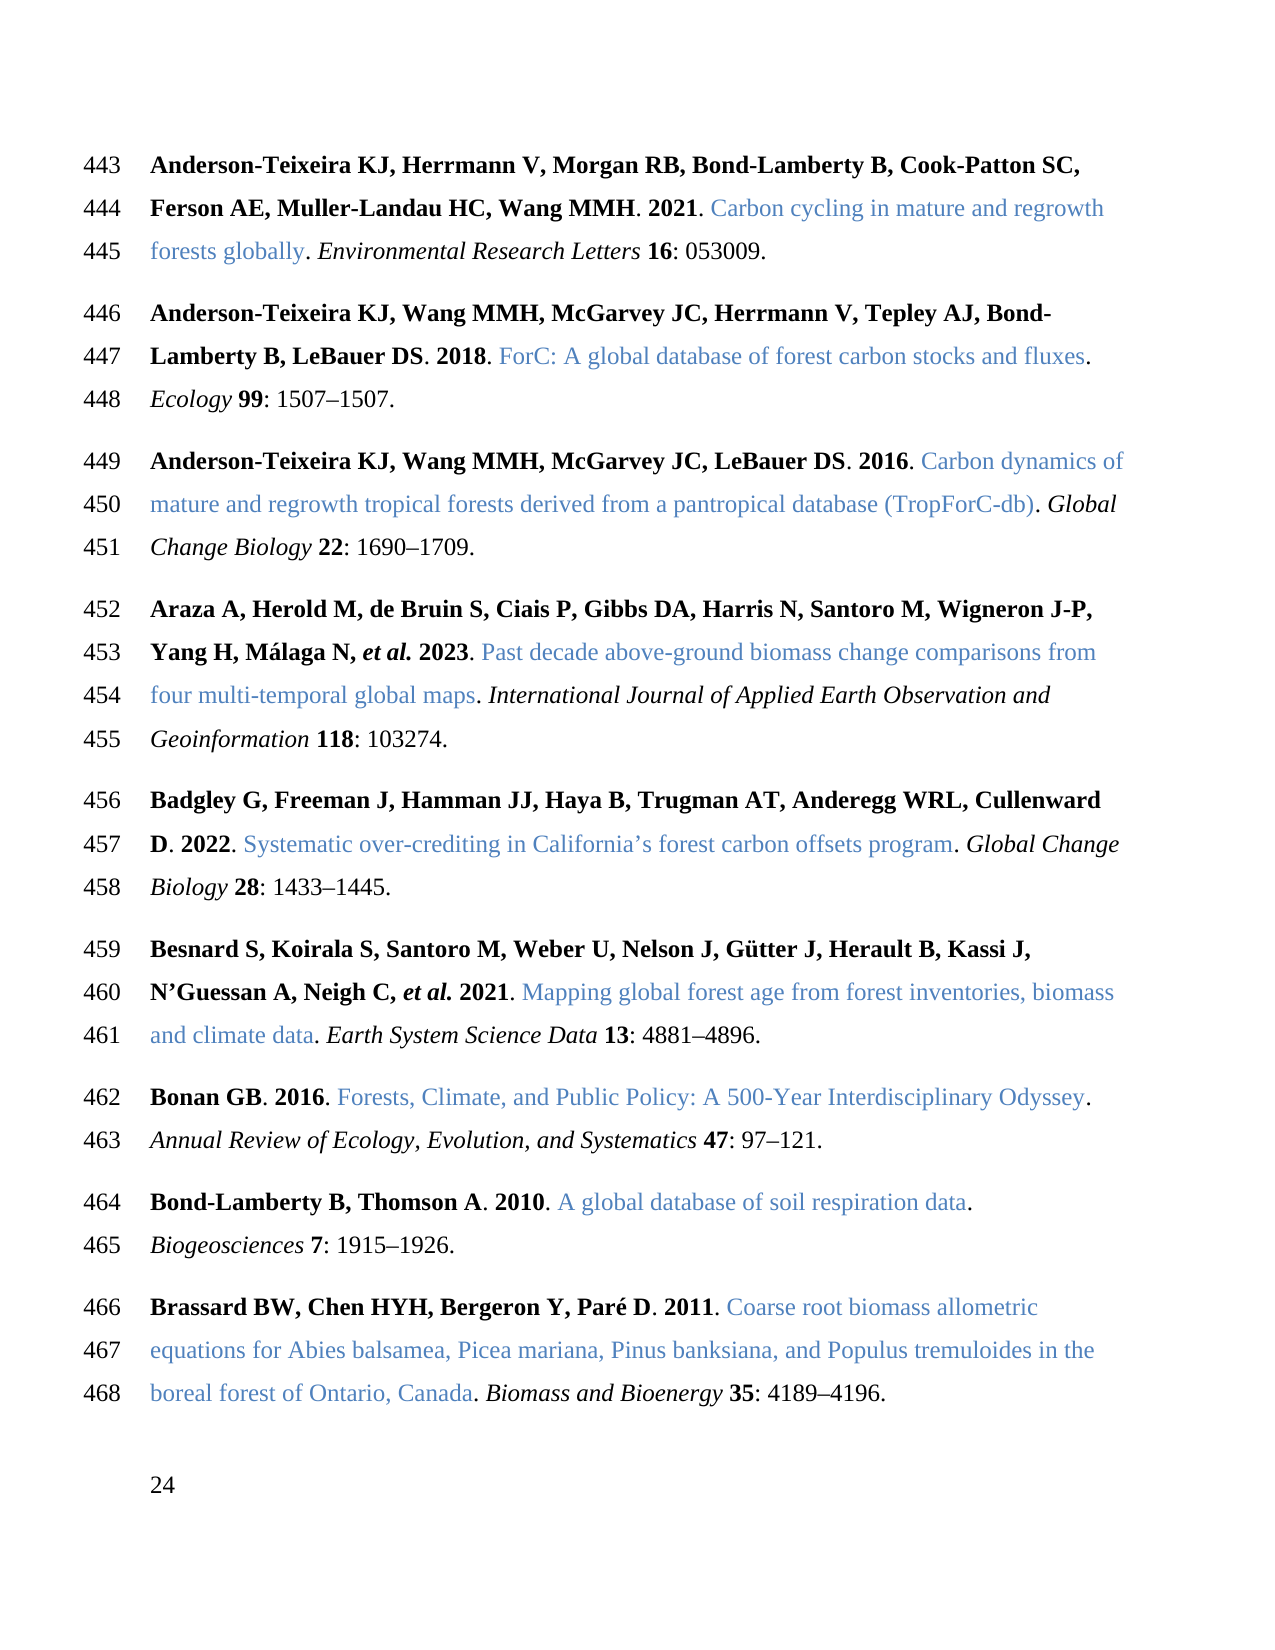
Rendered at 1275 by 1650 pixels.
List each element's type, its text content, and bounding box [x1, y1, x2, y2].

text Araza A, Herold M, de Bruin S, Ciais P, Gibbs DA, Harris N, Santoro M, Wigneron J-P, Yang H, Málaga N, et al. 2023. Past decade above-ground biomass change comparisons from four multi-temporal global maps. International Journal of Applied Earth Observation and Geoinformation 118: 103274. [150, 594, 1125, 752]
text Anderson-Teixeira KJ, Herrmann V, Morgan RB, Bond-Lamberty B, Cook-Patton SC, Ferson AE, Muller-Landau HC, Wang MMH. 2021. Carbon cycling in mature and regrowth forests globally. Environmental Research Letters 16: 053009. [150, 150, 1125, 265]
text Anderson-Teixeira KJ, Wang MMH, McGarvey JC, Herrmann V, Tepley AJ, Bond-Lamberty B, LeBauer DS. 2018. ForC: A global database of forest carbon stocks and fluxes. Ecology 99: 1507–1507. [150, 298, 1125, 413]
text Anderson-Teixeira KJ, Wang MMH, McGarvey JC, LeBauer DS. 2016. Carbon dynamics of mature and regrowth tropical forests derived from a pantropical database (TropForC-db). Global Change Biology 22: 1690–1709. [150, 446, 1125, 561]
text Besnard S, Koirala S, Santoro M, Weber U, Nelson J, Gütter J, Herault B, Kassi J, N’Guessan A, Neigh C, et al. 2021. Mapping global forest age from forest inventories, biomass and climate data. Earth System Science Data 13: 4881–4896. [150, 934, 1125, 1049]
text Bond-Lamberty B, Thomson A. 2010. A global database of soil respiration data. Biogeosciences 7: 1915–1926. [150, 1187, 1125, 1259]
text Badgley G, Freeman J, Hamman JJ, Haya B, Trugman AT, Anderegg WRL, Cullenward D. 2022. Systematic over-crediting in California’s forest carbon offsets program. Global Change Biology 28: 1433–1445. [150, 786, 1125, 901]
text Bonan GB. 2016. Forests, Climate, and Public Policy: A 500-Year Interdisciplinary Odyssey. Annual Review of Ecology, Evolution, and Systematics 47: 97–121. [150, 1082, 1125, 1154]
